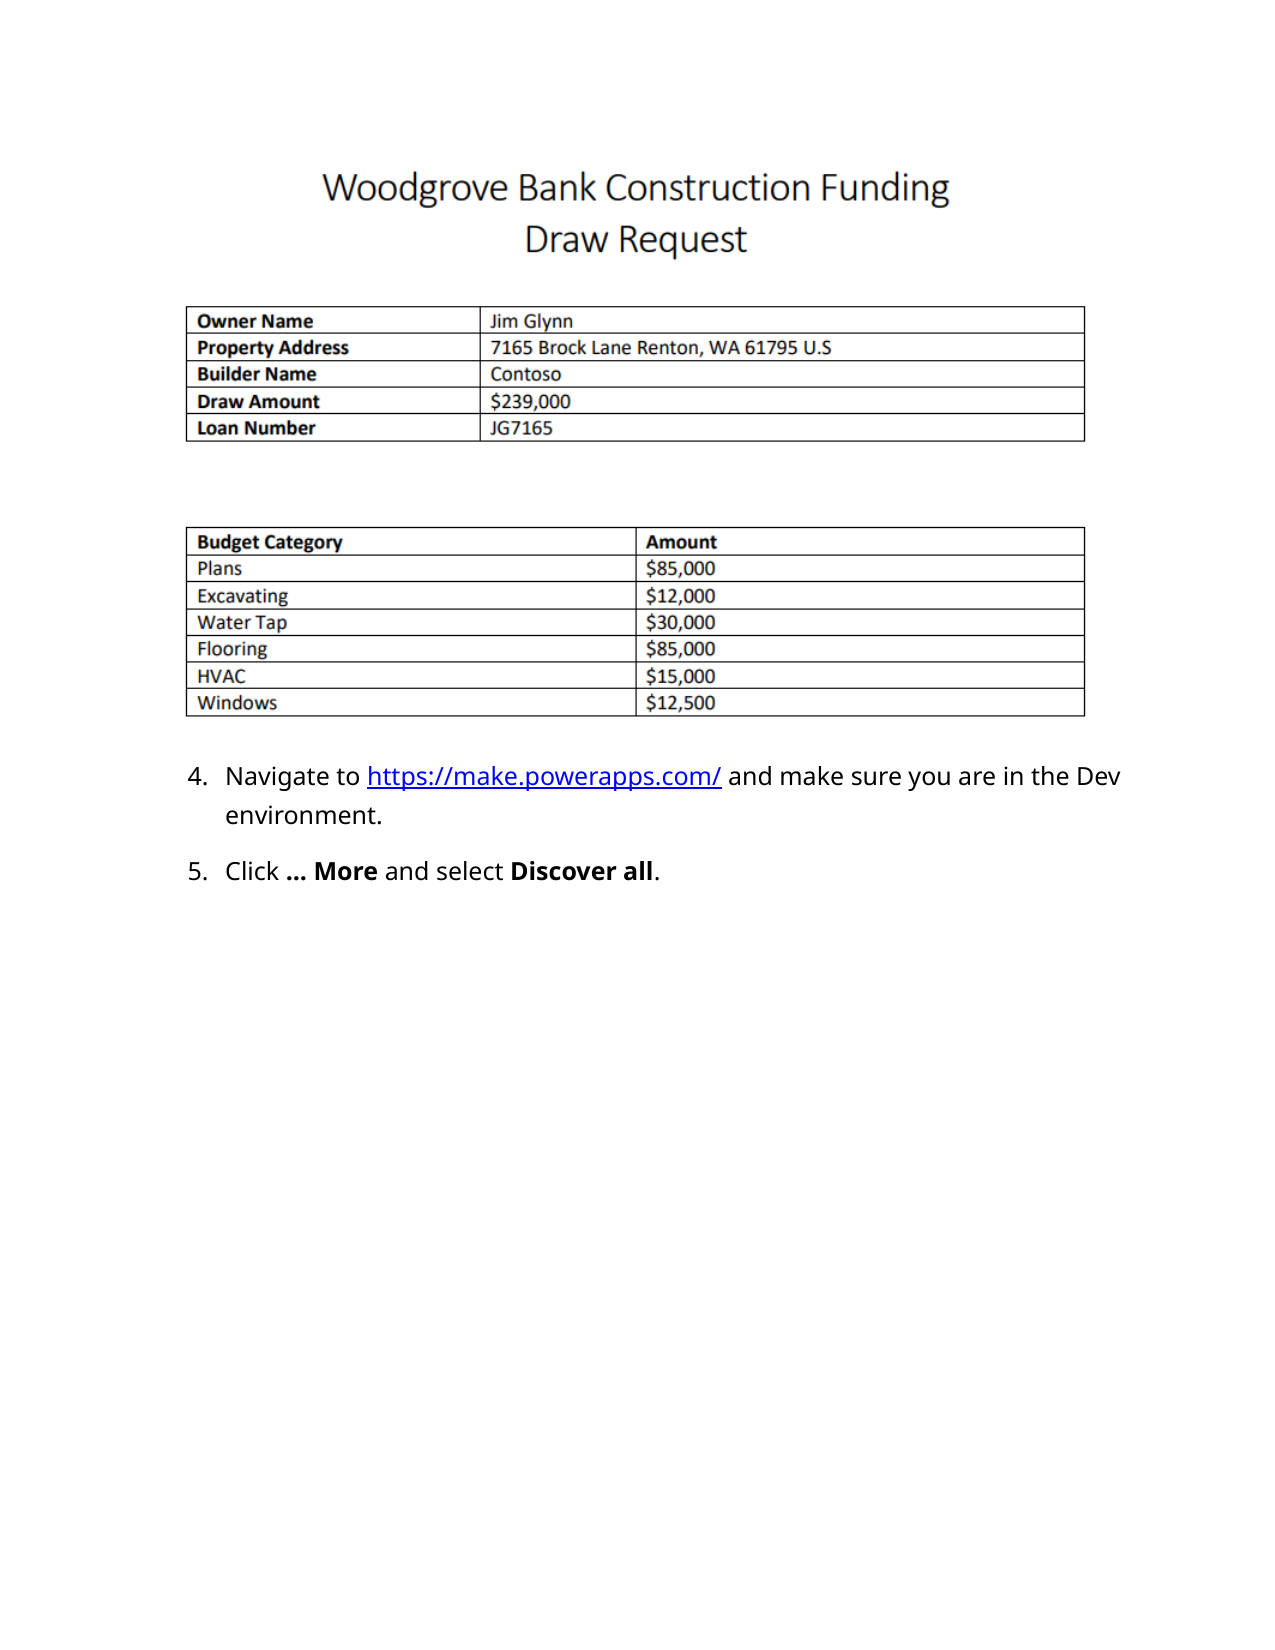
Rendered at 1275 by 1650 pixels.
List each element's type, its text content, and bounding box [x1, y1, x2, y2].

list Click ... More and select Discover all. [187, 854, 1125, 888]
picture [150, 150, 1125, 737]
list Navigate to https://make.powerapps.com/ and make sure you are in the Dev environment. [187, 759, 1125, 832]
